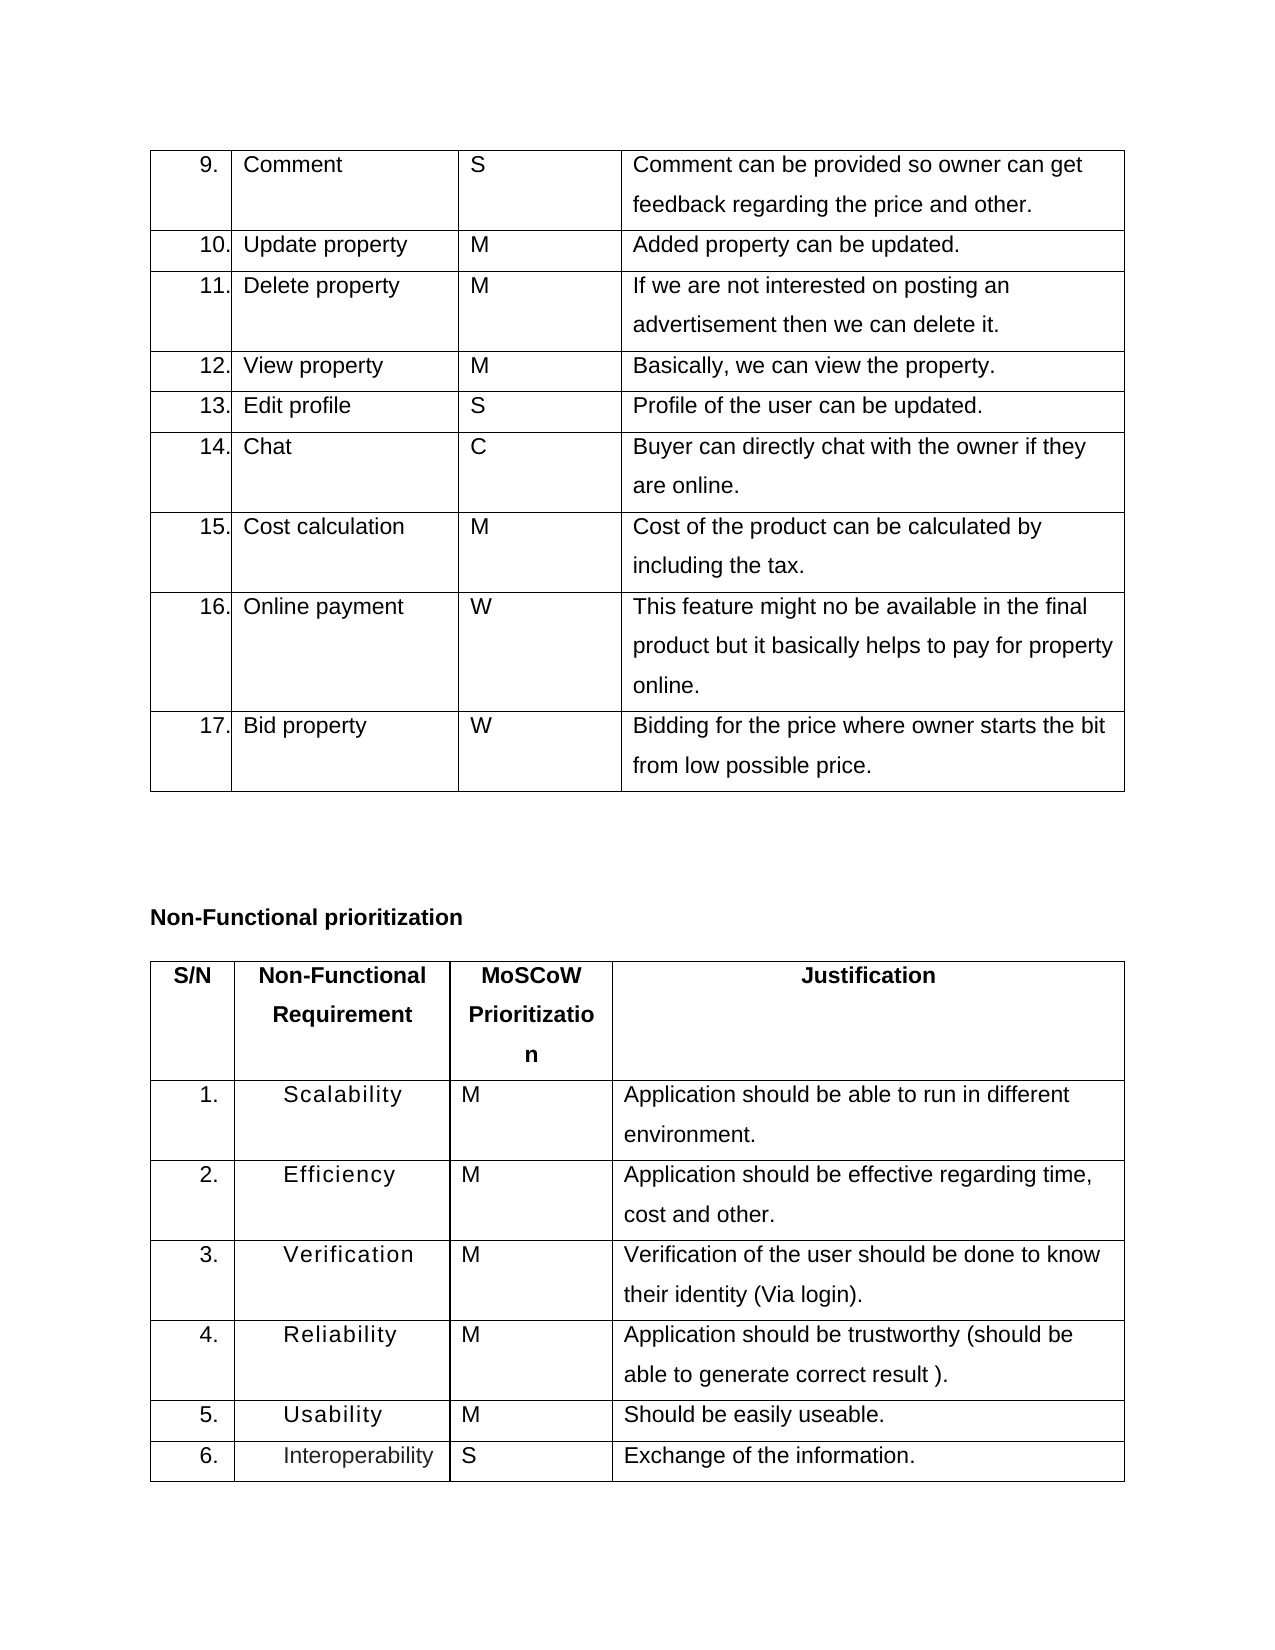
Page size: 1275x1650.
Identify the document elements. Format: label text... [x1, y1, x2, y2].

table_header Justification [613, 962, 1124, 1080]
table_cell [151, 1081, 234, 1160]
table_cell [151, 352, 231, 391]
table_cell [151, 1401, 234, 1441]
table_cell Verification of the user should be done to know their identity (Via login). [613, 1241, 1124, 1320]
table_cell Added property can be updated. [622, 231, 1124, 271]
table_cell Application should be trustworthy (should be able to generate correct result ). [613, 1321, 1124, 1400]
table_cell S [459, 392, 621, 432]
table_cell Cost of the product can be calculated by including the tax. [622, 513, 1124, 592]
table_cell W [459, 712, 621, 791]
table_cell [151, 1321, 234, 1400]
table_cell S [459, 151, 621, 230]
table_cell [151, 272, 231, 351]
table_cell Interoperability [235, 1442, 449, 1481]
table_cell Bid property [232, 712, 458, 791]
table_cell Comment [232, 151, 458, 230]
table_cell View property [232, 352, 458, 391]
table_cell Application should be able to run in different environment. [613, 1081, 1124, 1160]
table_cell S [451, 1442, 612, 1481]
table_cell This feature might no be available in the final product but it basically helps to pay for property online. [622, 593, 1124, 711]
table_cell Usability [235, 1401, 449, 1441]
table_cell W [459, 593, 621, 711]
table_cell [151, 1442, 234, 1481]
table_cell [151, 513, 231, 592]
table_header Non-Functional Requirement [235, 962, 449, 1080]
table_cell [151, 1241, 234, 1320]
table_cell M [451, 1401, 612, 1441]
table_cell [151, 392, 231, 432]
table_cell [151, 593, 231, 711]
table_cell M [451, 1241, 612, 1320]
table_cell M [459, 272, 621, 351]
table_cell [151, 712, 231, 791]
table_cell M [451, 1161, 612, 1240]
table_header S/N [151, 962, 234, 1080]
table_cell Scalability [235, 1081, 449, 1160]
table_cell Delete property [232, 272, 458, 351]
table_cell [151, 151, 231, 230]
table_cell M [451, 1321, 612, 1400]
table_cell [151, 231, 231, 271]
table_cell Chat [232, 433, 458, 512]
table_header MoSCoW Prioritization [451, 962, 612, 1080]
table_cell M [459, 513, 621, 592]
table_cell Exchange of the information. [613, 1442, 1124, 1481]
table_cell Buyer can directly chat with the owner if they are online. [622, 433, 1124, 512]
table_cell Efficiency [235, 1161, 449, 1240]
table_cell Reliability [235, 1321, 449, 1400]
table_cell M [459, 231, 621, 271]
table_cell Cost calculation [232, 513, 458, 592]
table_cell [151, 1161, 234, 1240]
table_cell C [459, 433, 621, 512]
table_cell Bidding for the price where owner starts the bit from low possible price. [622, 712, 1124, 791]
table_cell Comment can be provided so owner can get feedback regarding the price and other. [622, 151, 1124, 230]
table_cell Verification [235, 1241, 449, 1320]
table_cell Should be easily useable. [613, 1401, 1124, 1441]
text Non-Functional prioritization [150, 904, 1125, 931]
table_cell M [451, 1081, 612, 1160]
table_cell Online payment [232, 593, 458, 711]
table_cell Application should be effective regarding time, cost and other. [613, 1161, 1124, 1240]
table_cell If we are not interested on posting an advertisement then we can delete it. [622, 272, 1124, 351]
table_cell Edit profile [232, 392, 458, 432]
table_cell Update property [232, 231, 458, 271]
table_cell M [459, 352, 621, 391]
table_cell Profile of the user can be updated. [622, 392, 1124, 432]
table_cell [151, 433, 231, 512]
table_cell Basically, we can view the property. [622, 352, 1124, 391]
